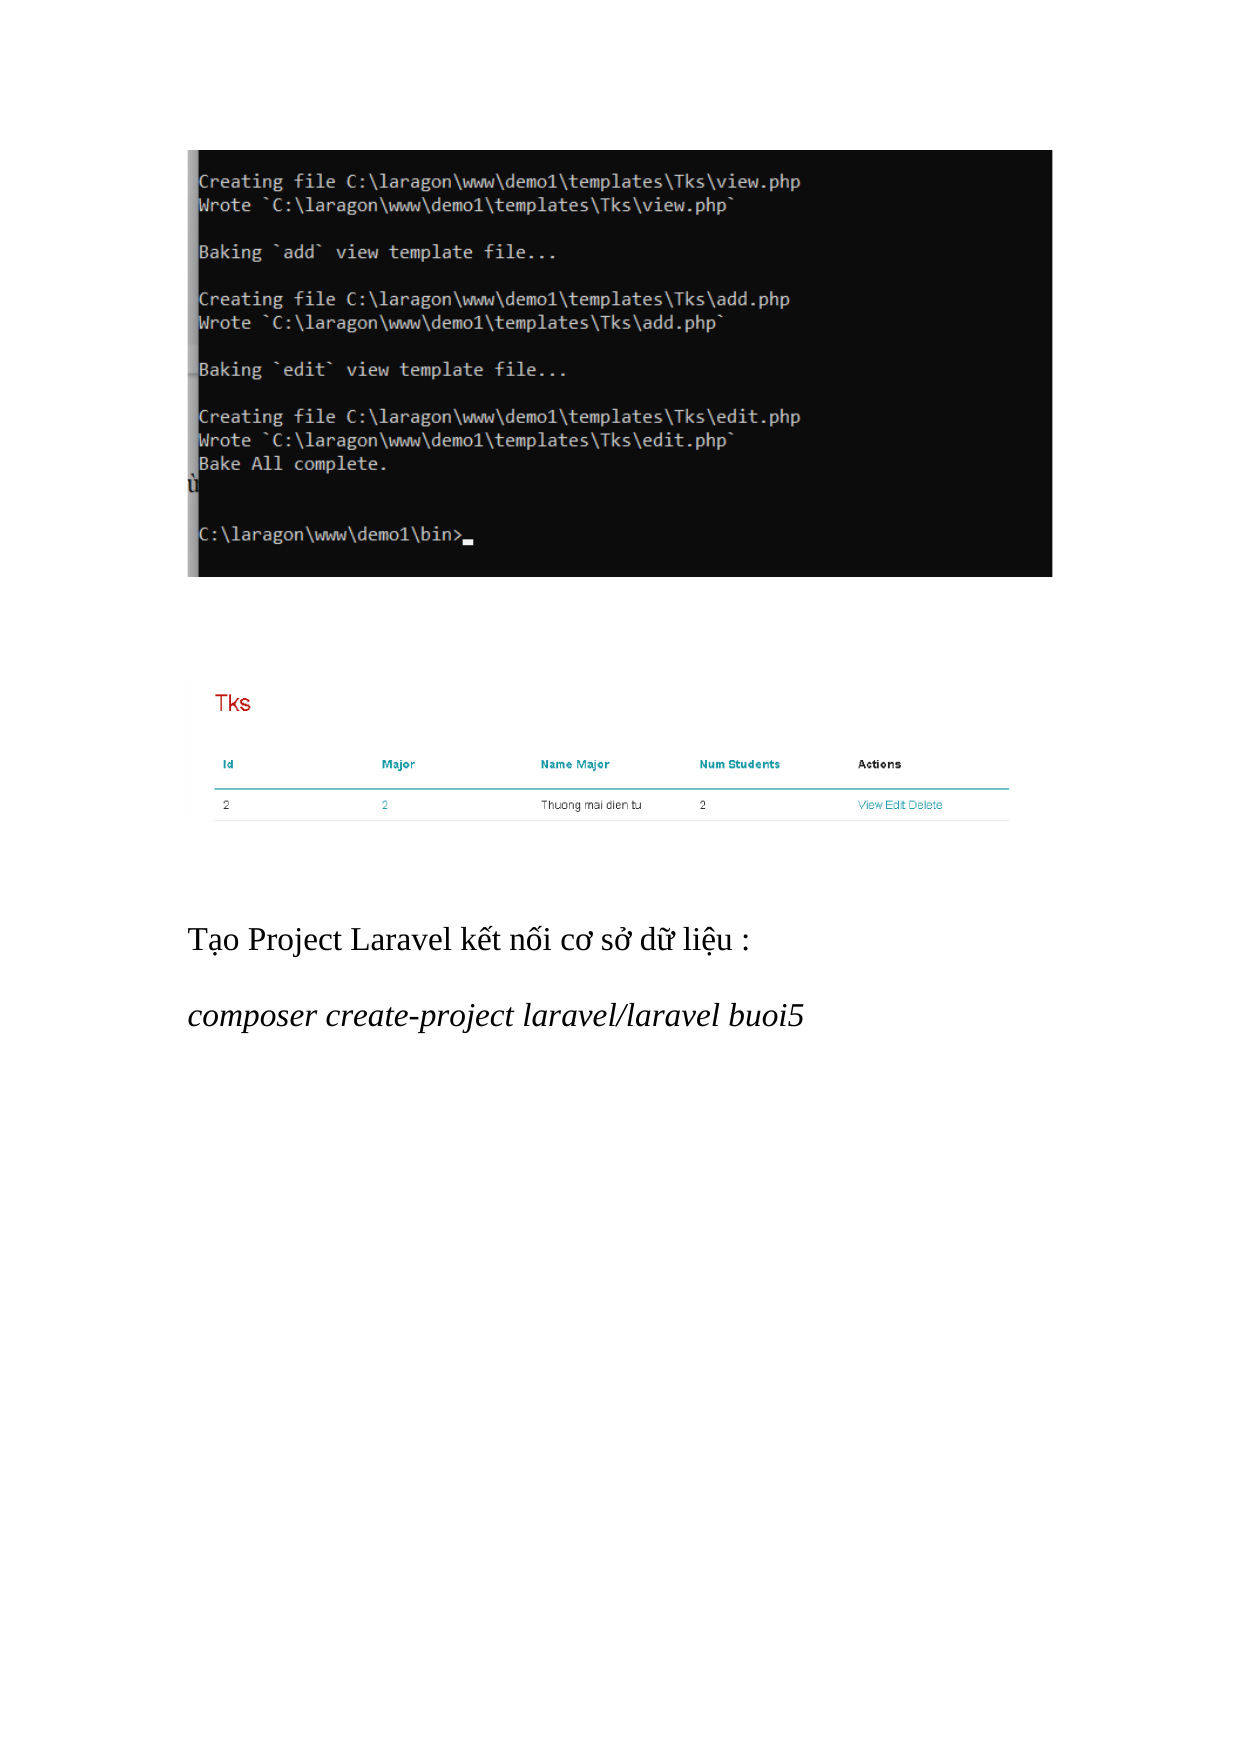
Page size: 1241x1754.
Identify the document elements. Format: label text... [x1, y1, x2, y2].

picture [187, 673, 1026, 822]
text Tạo Project Laravel kết nối cơ sở dữ liệu : [187, 919, 1053, 957]
text composer create-project laravel/laravel buoi5 [187, 995, 1053, 1034]
picture [187, 150, 1053, 577]
